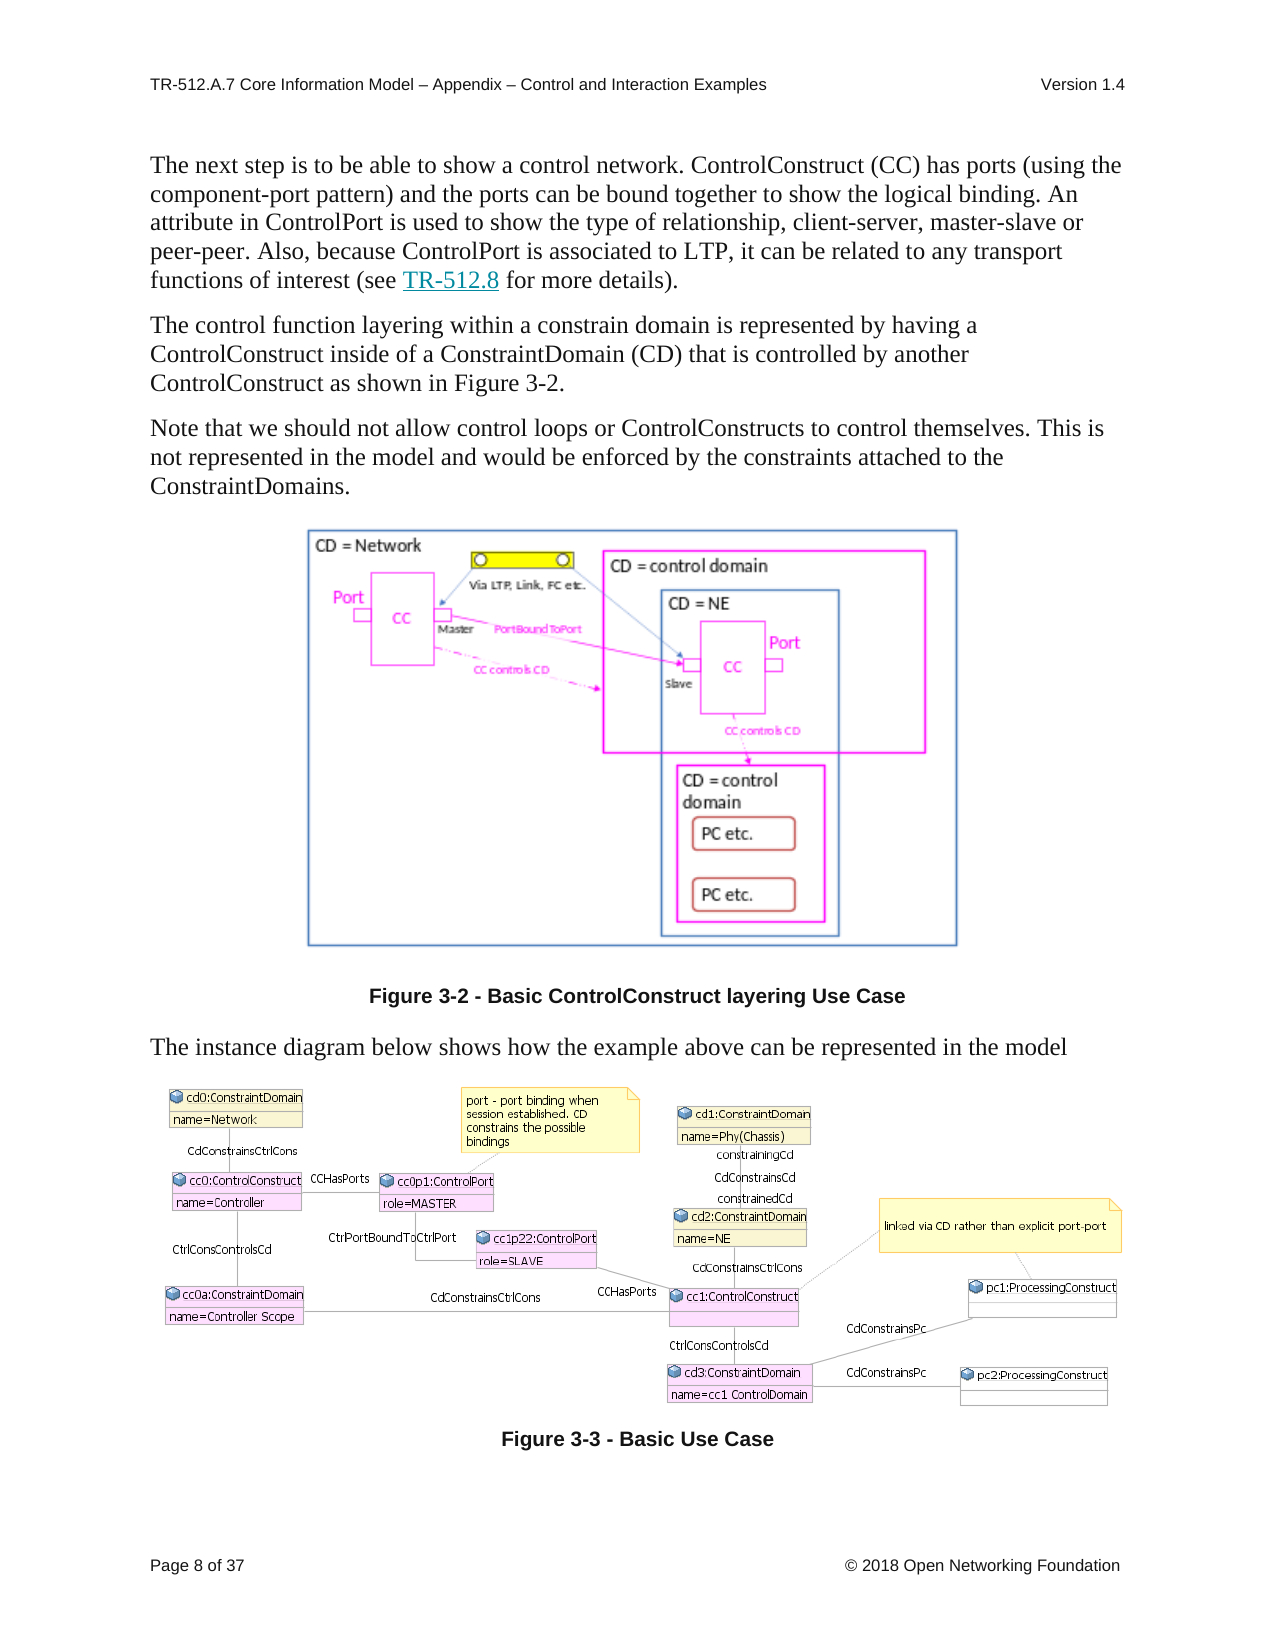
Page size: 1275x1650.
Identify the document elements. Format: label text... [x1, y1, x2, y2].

text The next step is to be able to show a control network. ControlConstruct (CC) has ports (using the component-port pattern) and the ports can be bound together to show the logical binding. An attribute in ControlPort is used to show the type of relationship, client-server, master-slave or peer-peer. Also, because ControlPort is associated to LTP, it can be related to any transport functions of interest (see TR-512.8 for more details). [150, 150, 1125, 294]
text Figure 3-2 - Basic ControlConstruct layering Use Case [150, 983, 1125, 1007]
text Note that we should not allow control loops or ControlConstructs to control themselves. This is not represented in the model and would be enforced by the constraints attached to the ConstraintDomains. [150, 413, 1125, 499]
picture [150, 1077, 1131, 1415]
text The control function layering within a constrain domain is represented by having a ControlConstruct inside of a ConstraintDomain (CD) that is controlled by another ControlConstruct as shown in Figure 3-2. [150, 310, 1125, 397]
text The instance diagram below shows how the example above can be represented in the model [150, 1032, 1125, 1061]
text Figure 3-3 - Basic Use Case [150, 1427, 1125, 1451]
